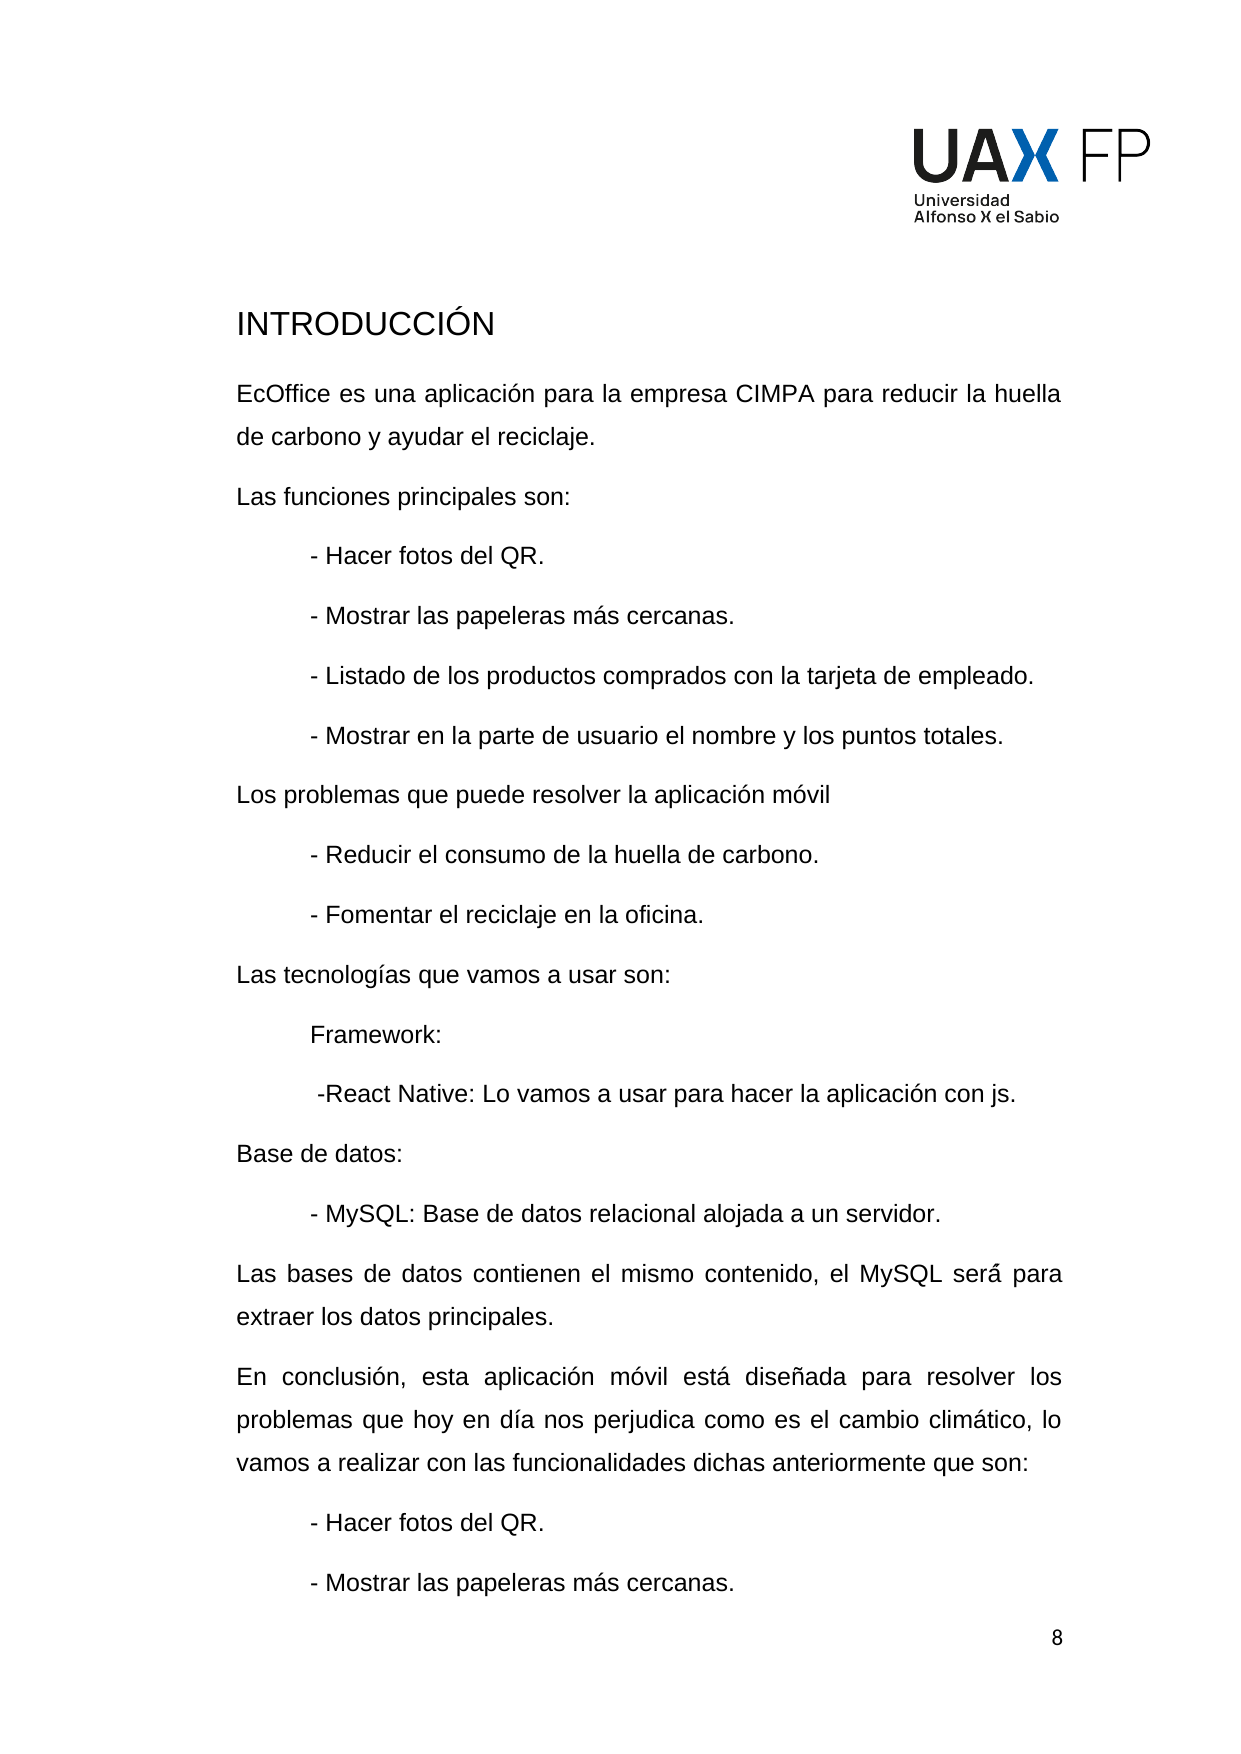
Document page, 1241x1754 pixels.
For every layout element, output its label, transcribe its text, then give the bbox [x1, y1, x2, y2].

text Las bases de datos contienen el mismo contenido, el MySQL será́ para extraer los datos principales. [236, 1259, 1063, 1331]
text EcOffice es una aplicación para la empresa CIMPA para reducir la huella de carbono y ayudar el reciclaje. [236, 379, 1063, 451]
text - Fomentar el reciclaje en la oficina. [236, 900, 1063, 929]
text Las funciones principales son: [236, 482, 1063, 510]
text INTRODUCCIÓN [236, 304, 1063, 343]
text - Mostrar las papeleras más cercanas. [236, 1568, 1063, 1596]
text -React Native: Lo vamos a usar para hacer la aplicación con js. [236, 1079, 1063, 1108]
text - Reducir el consumo de la huella de carbono. [236, 840, 1063, 869]
text En conclusión, esta aplicación móvil está diseñada para resolver los problemas que hoy en día nos perjudica como es el cambio climático, lo vamos a realizar con las funcionalidades dichas anteriormente que son: [236, 1362, 1063, 1477]
text - Mostrar en la parte de usuario el nombre y los puntos totales. [236, 721, 1063, 749]
text - Listado de los productos comprados con la tarjeta de empleado. [236, 661, 1063, 690]
text - Mostrar las papeleras más cercanas. [236, 601, 1063, 630]
text Las tecnologías que vamos a usar son: [236, 960, 1063, 989]
text Framework: [236, 1020, 1063, 1048]
text - Hacer fotos del QR. [236, 541, 1063, 570]
text Base de datos: [236, 1139, 1063, 1168]
text - Hacer fotos del QR. [236, 1508, 1063, 1537]
text Los problemas que puede resolver la aplicación móvil [236, 781, 1063, 809]
picture [887, 103, 1176, 249]
text - MySQL: Base de datos relacional alojada a un servidor. [236, 1199, 1063, 1228]
